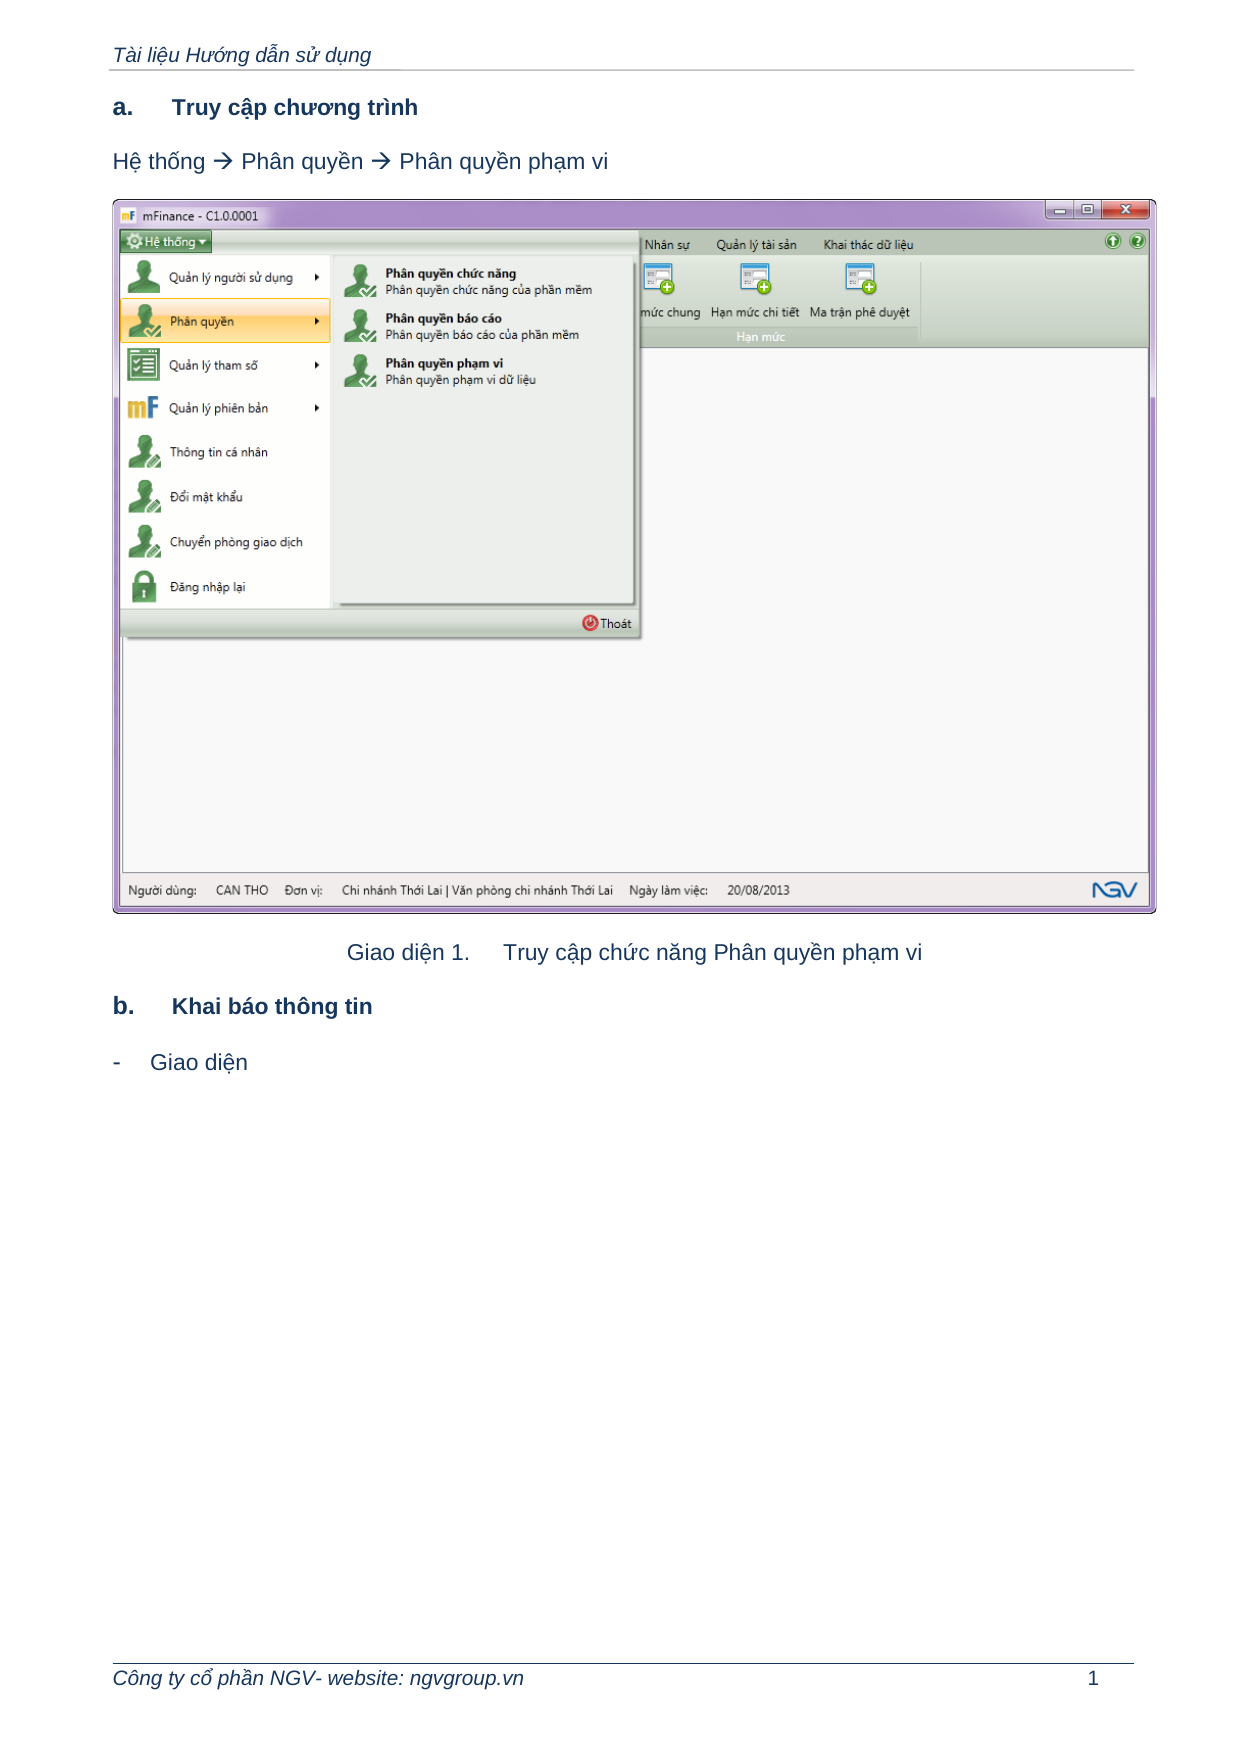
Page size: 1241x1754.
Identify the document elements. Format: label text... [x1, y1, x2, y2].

text Giao diện [112, 1047, 1156, 1075]
text Hệ thống Phân quyền Phân quyền phạm vi [112, 148, 1156, 174]
subtitle Truy cập chương trình [112, 92, 1156, 121]
subtitle Khai báo thông tin [112, 991, 1156, 1020]
picture [112, 199, 1157, 914]
text Truy cập chức năng Phân quyền phạm vi [112, 939, 1156, 965]
